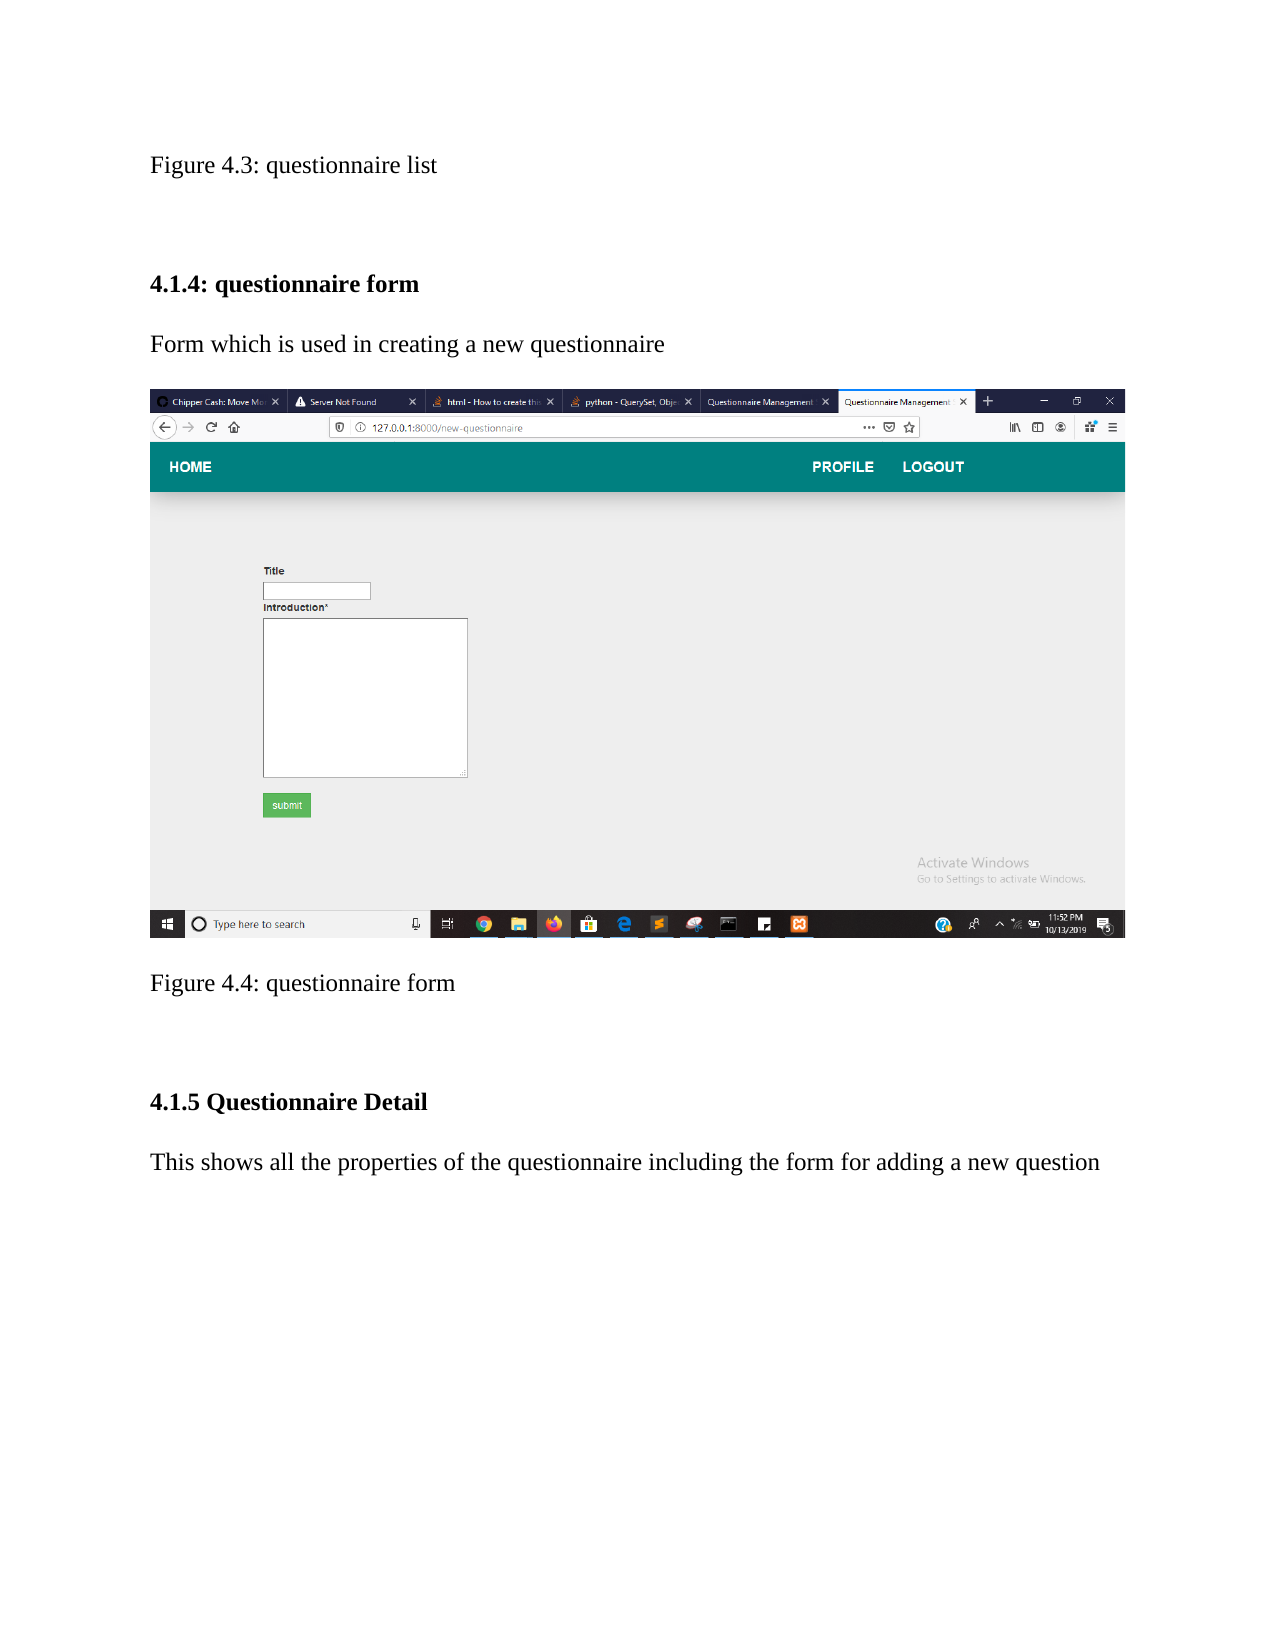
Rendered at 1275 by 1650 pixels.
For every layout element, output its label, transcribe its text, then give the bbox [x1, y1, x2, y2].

text Figure 4.4: questionnaire form [150, 968, 1125, 997]
text Form which is used in creating a new questionnaire [150, 329, 1125, 358]
text 4.1.4: questionnaire form [150, 269, 1125, 298]
picture [150, 389, 1125, 938]
text This shows all the properties of the questionnaire including the form for adding a new question [150, 1147, 1125, 1176]
text Figure 4.3: questionnaire list [150, 150, 1125, 179]
text 4.1.5 Questionnaire Detail [150, 1087, 1125, 1116]
